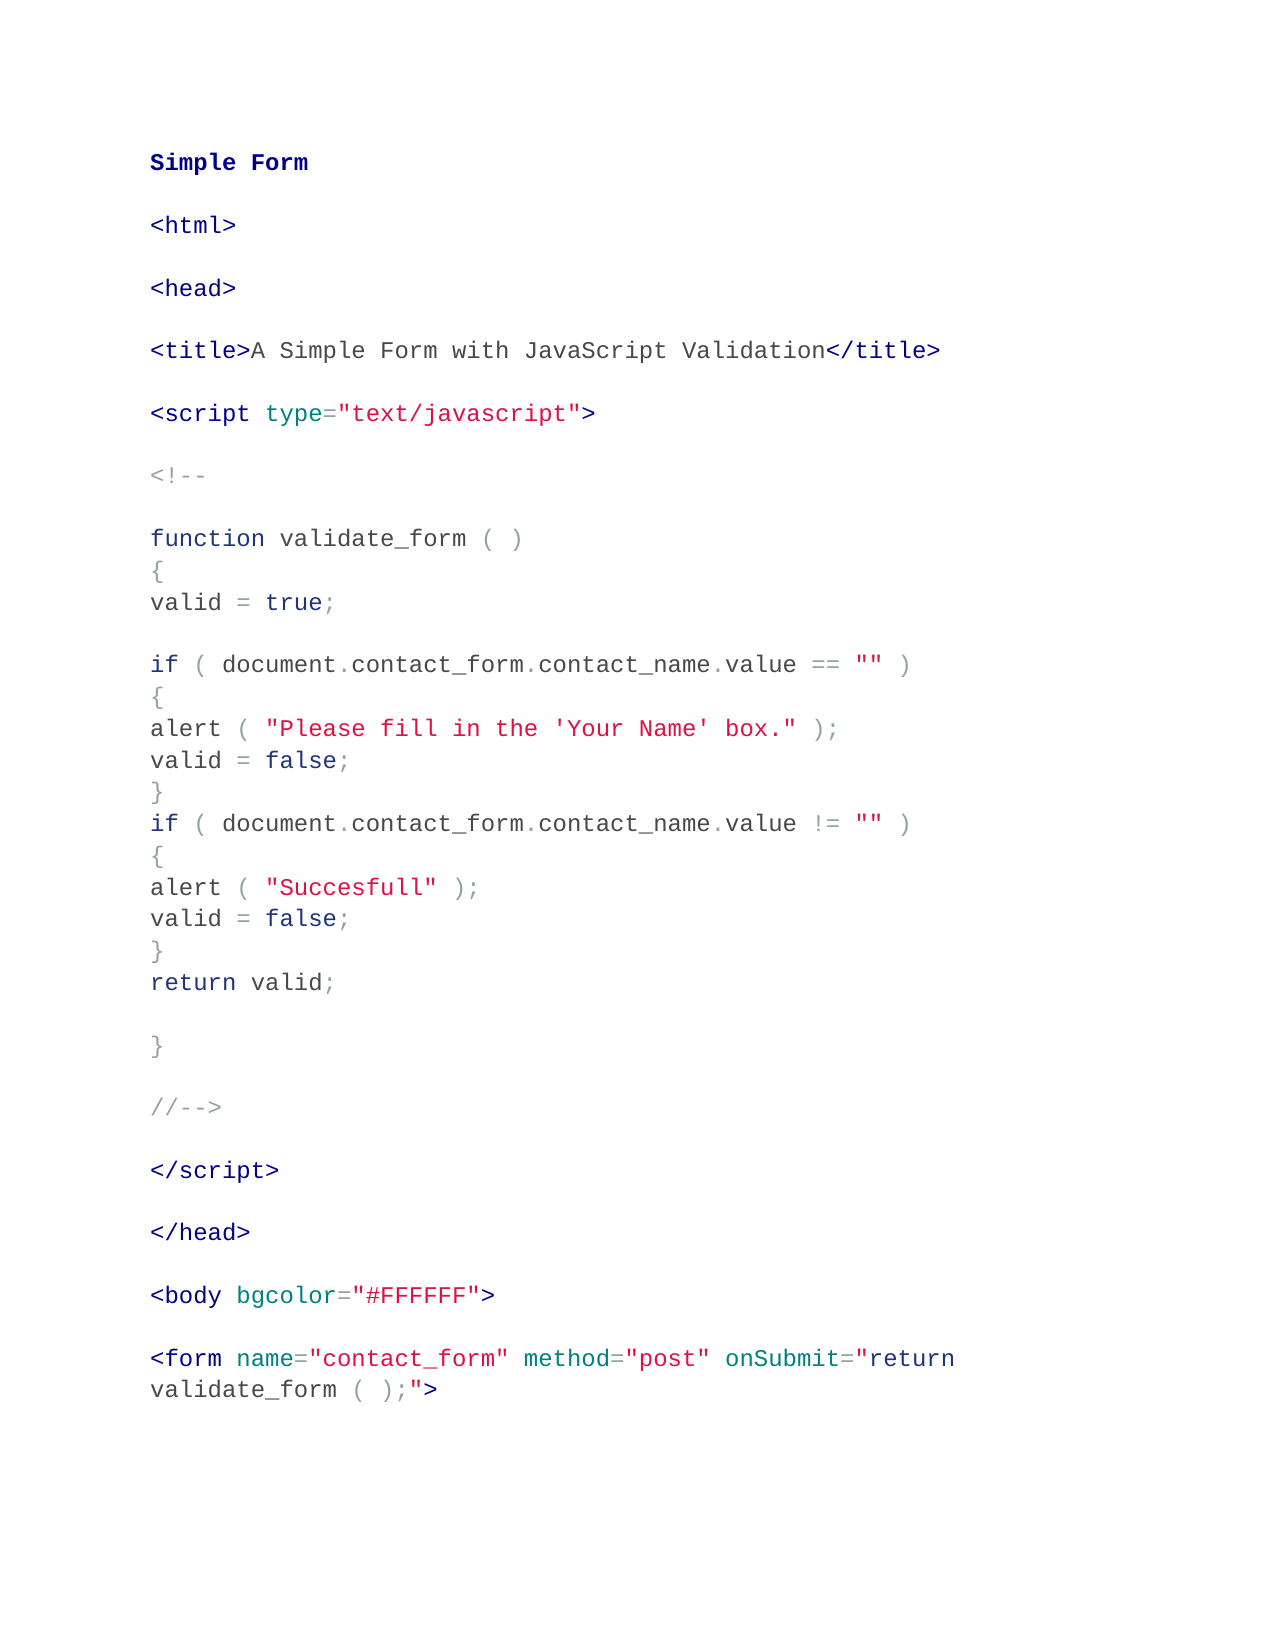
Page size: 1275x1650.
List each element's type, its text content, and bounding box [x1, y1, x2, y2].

text <title>A Simple Form with JavaScript Validation</title> [150, 339, 1125, 366]
text <script type="text/javascript"> [150, 401, 1125, 428]
text return valid; [150, 970, 1125, 998]
text //--> [150, 1096, 1125, 1123]
text alert ( "Succesfull" ); [150, 875, 1125, 902]
text </head> [150, 1221, 1125, 1248]
text } [150, 939, 1125, 966]
text <form name="contact_form" method="post" onSubmit="return validate_form ( );"> [150, 1346, 1125, 1405]
text valid = true; [150, 590, 1125, 617]
text if ( document.contact_form.contact_name.value != "" ) [150, 812, 1125, 839]
text { [150, 558, 1125, 586]
text Simple Form [150, 150, 1125, 177]
text alert ( "Please fill in the 'Your Name' box." ); [150, 716, 1125, 743]
text } [150, 780, 1125, 807]
text if ( document.contact_form.contact_name.value == "" ) [150, 653, 1125, 680]
text { [150, 684, 1125, 712]
text <html> [150, 213, 1125, 241]
text <!-- [150, 464, 1125, 491]
text valid = false; [150, 748, 1125, 775]
text } [150, 1033, 1125, 1060]
text <body bgcolor="#FFFFFF"> [150, 1283, 1125, 1311]
text { [150, 843, 1125, 871]
text <head> [150, 276, 1125, 303]
text valid = false; [150, 907, 1125, 934]
text function validate_form ( ) [150, 527, 1125, 554]
text </script> [150, 1158, 1125, 1185]
